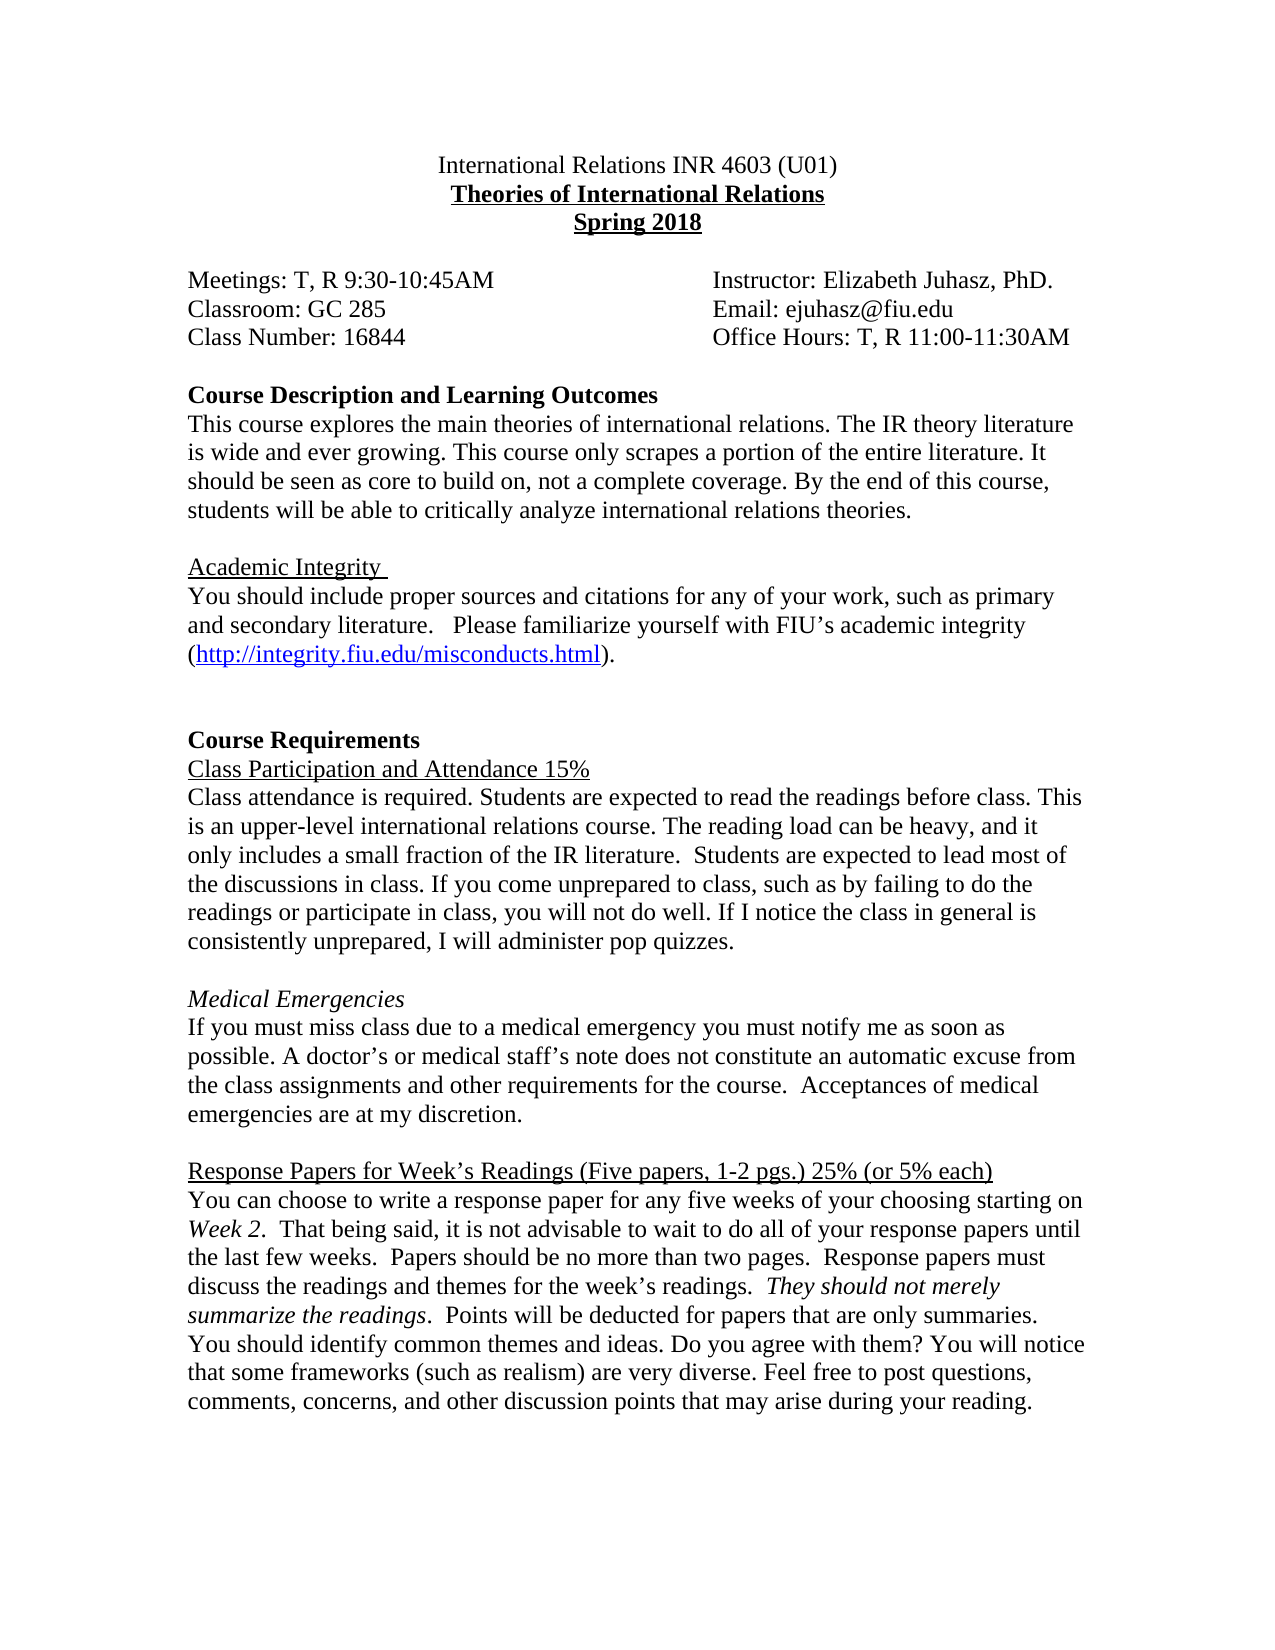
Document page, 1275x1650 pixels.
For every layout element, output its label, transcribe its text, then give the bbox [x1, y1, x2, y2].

text Academic Integrity [187, 552, 1087, 581]
text If you must miss class due to a medical emergency you must notify me as soon as possible. A doctor’s or medical staff’s note does not constitute an automatic excuse from the class assignments and other requirements for the course. Acceptances of medical emergencies are at my discretion. [187, 1012, 1087, 1127]
text Spring 2018 [187, 207, 1087, 236]
text Class Participation and Attendance 15% [187, 754, 1087, 782]
text Medical Emergencies [187, 984, 1087, 1012]
text Course Description and Learning Outcomes [187, 380, 1087, 409]
text Class attendance is required. Students are expected to read the readings before class. This is an upper-level international relations course. The reading load can be heavy, and it only includes a small fraction of the IR literature. Students are expected to lead most of the discussions in class. If you come unprepared to class, such as by failing to do the readings or participate in class, you will not do well. If I notice the class in general is consistently unprepared, I will administer pop quizzes. [187, 782, 1087, 955]
text This course explores the main theories of international relations. The IR theory literature is wide and ever growing. This course only scrapes a portion of the entire literature. It should be seen as core to build on, not a complete coverage. By the end of this course, students will be able to critically analyze international relations theories. [187, 409, 1087, 524]
text You should include proper sources and citations for any of your work, such as primary and secondary literature. Please familiarize yourself with FIU’s academic integrity (http://integrity.fiu.edu/misconducts.html). [187, 581, 1087, 667]
text You can choose to write a response paper for any five weeks of your choosing starting on Week 2. That being said, it is not advisable to wait to do all of your response papers until the last few weeks. Papers should be no more than two pages. Response papers must discuss the readings and themes for the week’s readings. They should not merely summarize the readings. Points will be deducted for papers that are only summaries. You should identify common themes and ideas. Do you agree with them? You will notice that some frameworks (such as realism) are very diverse. Feel free to post questions, comments, concerns, and other discussion points that may arise during your reading. [187, 1185, 1087, 1415]
text Theories of International Relations [187, 179, 1087, 207]
text Class Number: 16844 Office Hours: T, R 11:00-11:30AM [187, 322, 1087, 351]
text Classroom: GC 285 Email: ejuhasz@fiu.edu [187, 294, 1087, 322]
text Course Requirements [187, 725, 1087, 754]
text Response Papers for Week’s Readings (Five papers, 1-2 pgs.) 25% (or 5% each) [187, 1156, 1087, 1185]
text Meetings: T, R 9:30-10:45AM Instructor: Elizabeth Juhasz, PhD. [187, 265, 1087, 294]
text International Relations INR 4603 (U01) [187, 150, 1087, 179]
